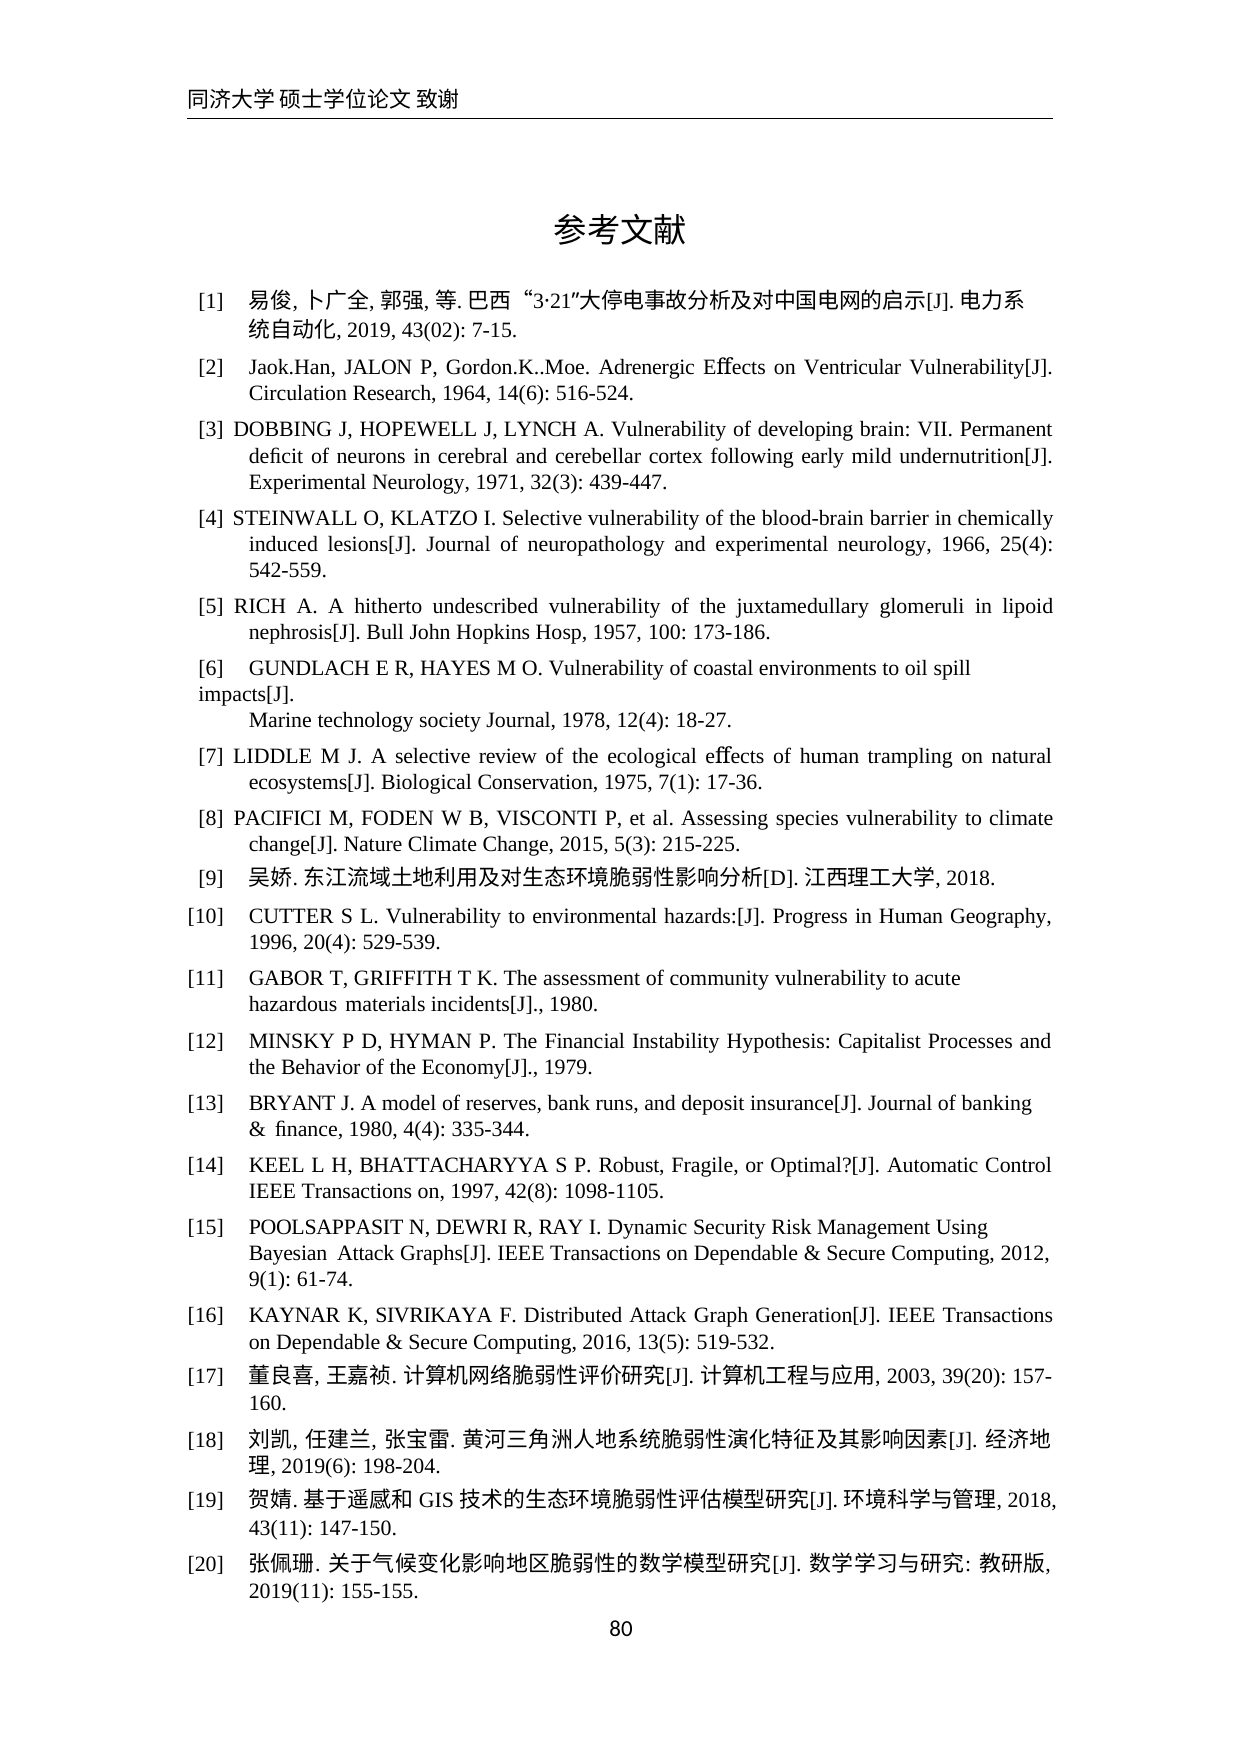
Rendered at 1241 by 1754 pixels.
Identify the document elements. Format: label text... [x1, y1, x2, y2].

text [13] BRYANT J. A model of reserves, bank runs, and deposit insurance[J]. Journal of banking & ﬁnance, 1980, 4(4): 335-344. [187, 1090, 1053, 1141]
text [14] KEEL L H, BHATTACHARYYA S P. Robust, Fragile, or Optimal?[J]. Automatic Control IEEE Transactions on, 1997, 42(8): 1098-1105. [187, 1152, 1053, 1203]
text [20] 张佩珊. 关于气候变化影响地区脆弱性的数学模型研究[J]. 数学学习与研究: 教研版, 2019(11): 155-155. [187, 1546, 1053, 1603]
text [11] GABOR T, GRIFFITH T K. The assessment of community vulnerability to acute hazardous materials incidents[J]., 1980. [187, 965, 1053, 1017]
text [3] DOBBING J, HOPEWELL J, LYNCH A. Vulnerability of developing brain: VII. Permanent deﬁcit of neurons in cerebral and cerebellar cortex following early mild undernutrition[J]. Experimental Neurology, 1971, 32(3): 439-447. [198, 416, 1053, 494]
text [6] GUNDLACH E R, HAYES M O. Vulnerability of coastal environments to oil spill impacts[J]. [198, 655, 1065, 706]
text [4] STEINWALL O, KLATZO I. Selective vulnerability of the blood-brain barrier in chemically induced lesions[J]. Journal of neuropathology and experimental neurology, 1966, 25(4): 542-559. [198, 505, 1053, 582]
text [9] 吴娇. 东江流域土地利用及对生态环境脆弱性影响分析[D]. 江西理工大学, 2018. [198, 862, 1065, 892]
text [15] POOLSAPPASIT N, DEWRI R, RAY I. Dynamic Security Risk Management Using Bayesian Attack Graphs[J]. IEEE Transactions on Dependable & Secure Computing, 2012, 9(1): 61-74. [187, 1214, 1053, 1292]
text 统自动化, 2019, 43(02): 7-15. [248, 315, 1065, 343]
text [12] MINSKY P D, HYMAN P. The Financial Instability Hypothesis: Capitalist Processes and the Behavior of the Economy[J]., 1979. [187, 1028, 1053, 1079]
text Marine technology society Journal, 1978, 12(4): 18-27. [248, 707, 1065, 732]
text [19] 贺婧. 基于遥感和 GIS 技术的生态环境脆弱性评估模型研究[J]. 环境科学与管理, 2018, [187, 1484, 1065, 1514]
text [16] KAYNAR K, SIVRIKAYA F. Distributed Attack Graph Generation[J]. IEEE Transactions on Dependable & Secure Computing, 2016, 13(5): 519-532. [187, 1302, 1053, 1354]
text [2] Jaok.Han, JALON P, Gordon.K..Moe. Adrenergic Eﬀects on Ventricular Vulnerability[J]. [198, 354, 1065, 379]
text [8] PACIFICI M, FODEN W B, VISCONTI P, et al. Assessing species vulnerability to climate change[J]. Nature Climate Change, 2015, 5(3): 215-225. [198, 805, 1053, 857]
text 43(11): 147-150. [248, 1515, 1065, 1540]
text [7] LIDDLE M J. A selective review of the ecological eﬀects of human trampling on natural ecosystems[J]. Biological Conservation, 1975, 7(1): 17-36. [198, 743, 1053, 794]
text [18] 刘凯, 任建兰, 张宝雷. 黄河三角洲人地系统脆弱性演化特征及其影响因素[J]. 经济地 理, 2019(6): 198-204. [187, 1426, 1053, 1478]
subtitle 参考文献 [175, 203, 1065, 252]
text 160. [248, 1390, 1065, 1416]
text Circulation Research, 1964, 14(6): 516-524. [248, 380, 1065, 405]
text [10] CUTTER S L. Vulnerability to environmental hazards:[J]. Progress in Human Geography, 1996, 20(4): 529-539. [187, 903, 1053, 954]
text [1] 易俊, 卜广全, 郭强, 等. 巴西“3·21”大停电事故分析及对中国电网的启示[J]. 电力系 [198, 286, 1065, 315]
text [17] 董良喜, 王嘉祯. 计算机网络脆弱性评价研究[J]. 计算机工程与应用, 2003, 39(20): 157- [187, 1359, 1065, 1389]
text [5] RICH A. A hitherto undescribed vulnerability of the juxtamedullary glomeruli in lipoid nephrosis[J]. Bull John Hopkins Hosp, 1957, 100: 173-186. [198, 593, 1053, 644]
